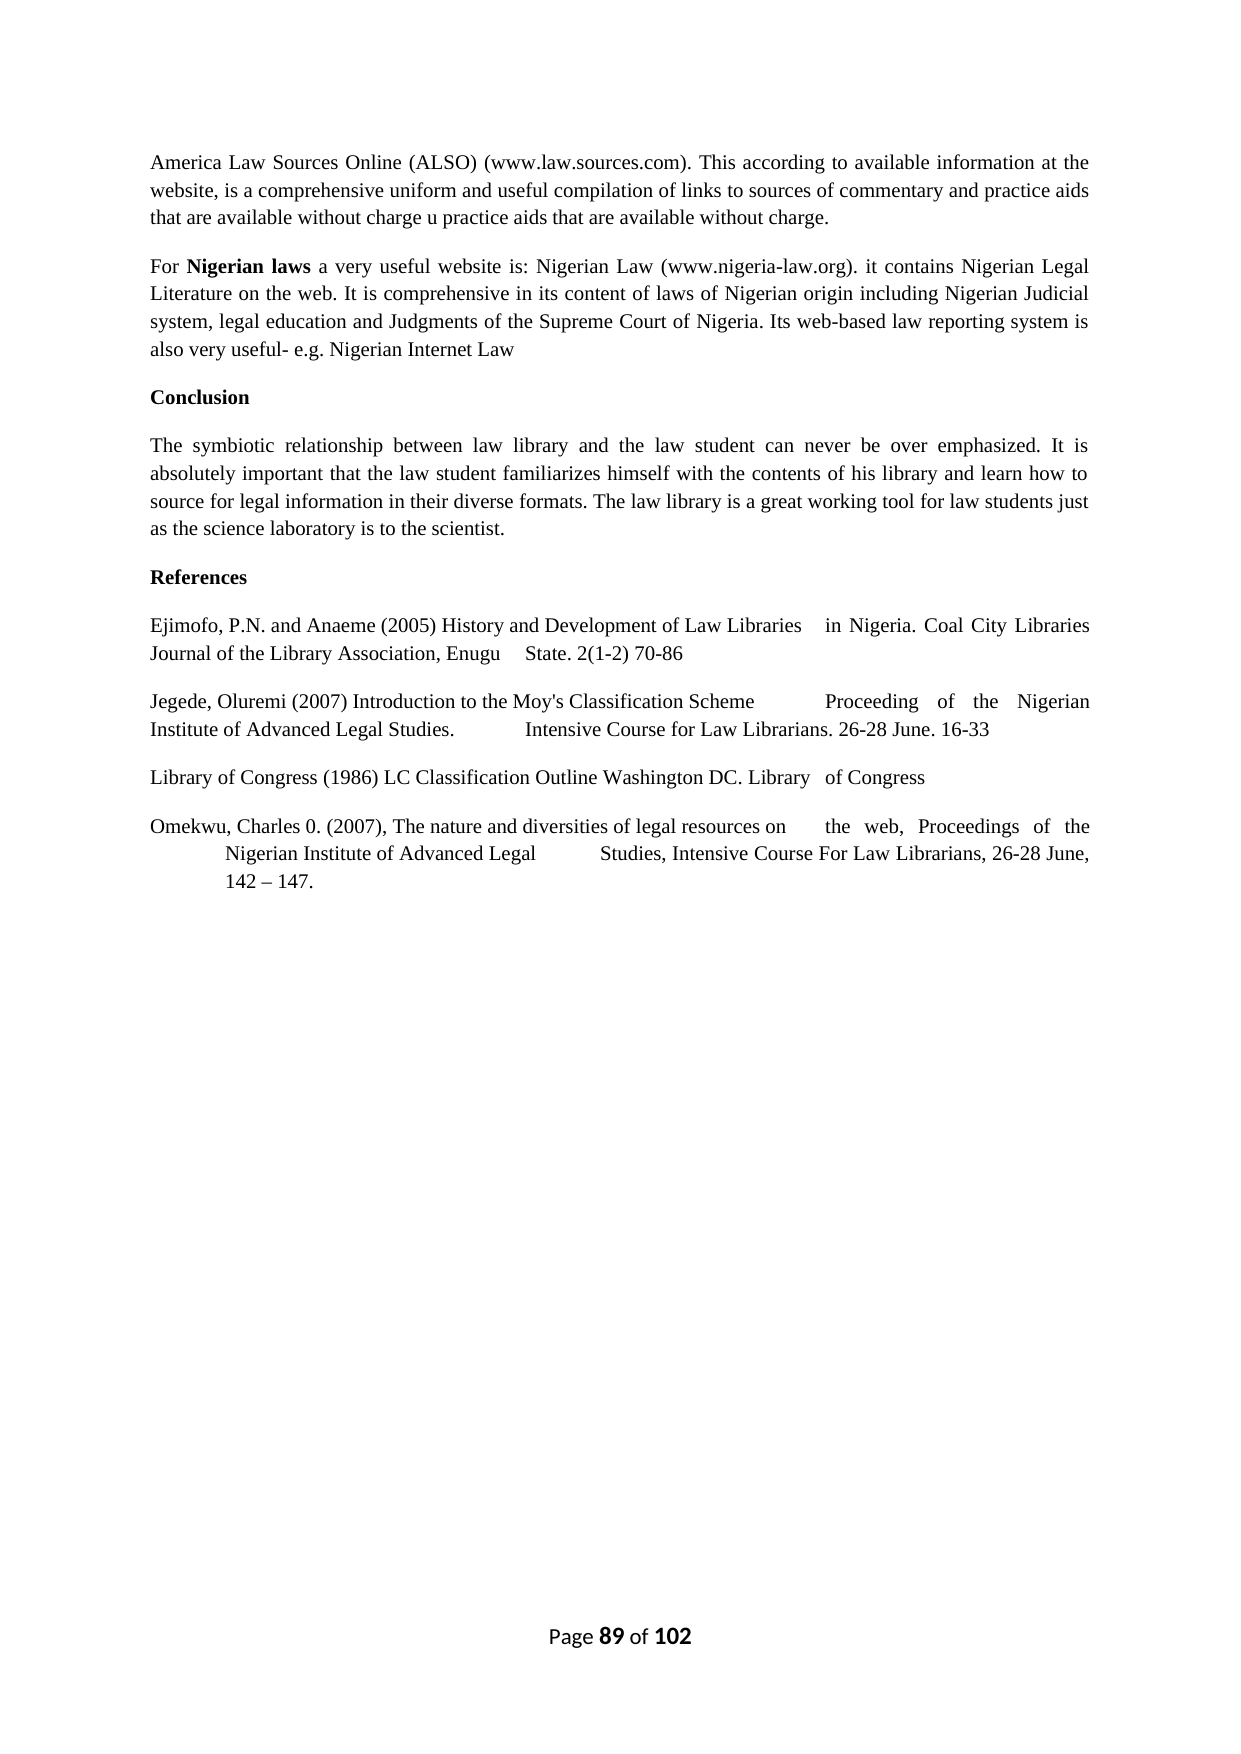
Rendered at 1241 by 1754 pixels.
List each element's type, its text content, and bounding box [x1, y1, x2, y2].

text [150, 150, 1090, 229]
text Omekwu, Charles 0. (2007), The nature and diversities of legal resources on the web, Proceedings of the Nigerian Institute of Advanced Legal Studies, Intensive Course For Law Librarians, 26-28 June, 142 – 147. [150, 813, 1090, 893]
text Library of Congress (1986) LC Classification Outline Washington DC. Library of Congress [150, 765, 1090, 789]
text Jegede, Oluremi (2007) Introduction to the Moy's Classification Scheme Proceeding of the Nigerian Institute of Advanced Legal Studies. Intensive Course for Law Librarians. 26-28 June. 16-33 [150, 689, 1090, 741]
text Conclusion [150, 385, 1090, 409]
text References [150, 564, 1090, 589]
text The symbiotic relationship between law library and the law student can never be over emphasized. It is absolutely important that the law student familiarizes himself with the contents of his library and learn how to source for legal information in their diverse formats. The law library is a great working tool for law students just as the science laboratory is to the scientist. [150, 433, 1090, 540]
text Ejimofo, P.N. and Anaeme (2005) History and Development of Law Libraries in Nigeria. Coal City Libraries Journal of the Library Association, Enugu State. 2(1-2) 70-86 [150, 613, 1090, 665]
text For Nigerian laws a very useful website is: Nigerian Law (www.nigeria-law.org). it contains Nigerian Legal Literature on the web. It is comprehensive in its content of laws of Nigerian origin including Nigerian Judicial system, legal education and Judgments of the Supreme Court of Nigeria. Its web-based law reporting system is also very useful- e.g. Nigerian Internet Law [150, 254, 1090, 361]
